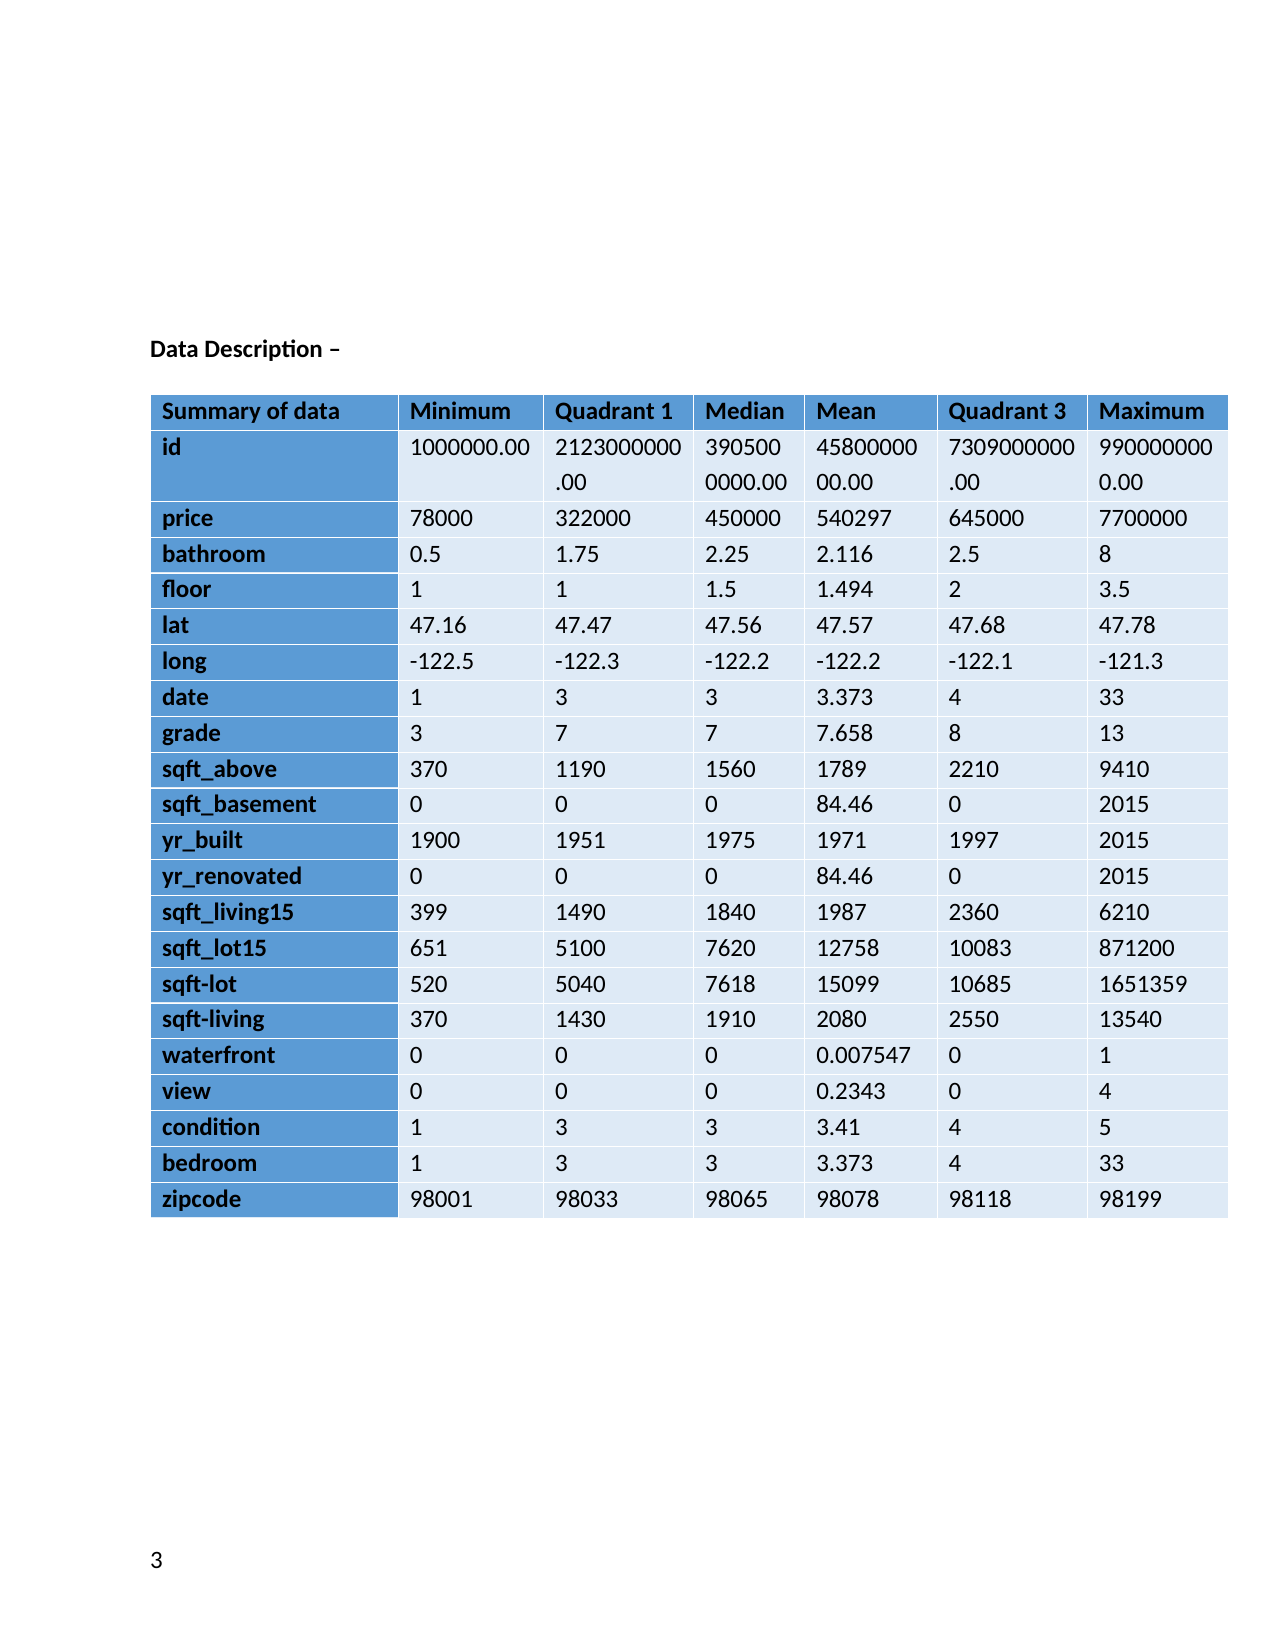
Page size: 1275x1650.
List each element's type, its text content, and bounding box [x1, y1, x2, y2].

table_cell 1997 [938, 824, 1087, 859]
table_cell 645000 [938, 502, 1087, 537]
table_cell 0 [544, 860, 693, 895]
table_cell 98065 [694, 1183, 804, 1217]
table_cell 0 [399, 1039, 543, 1074]
table_cell 1987 [805, 896, 937, 931]
table_cell 520 [399, 968, 543, 1002]
table_cell 8 [1088, 538, 1228, 572]
table_cell 0 [694, 1075, 804, 1110]
table_cell 0 [544, 789, 693, 823]
table_header Quadrant 1 [544, 395, 693, 430]
table_cell 0 [938, 1039, 1087, 1074]
table_cell 3.373 [805, 681, 937, 716]
table_cell 871200 [1088, 932, 1228, 967]
table_cell 1.494 [805, 574, 937, 608]
table_cell 7618 [694, 968, 804, 1002]
table_cell 1000000.00 [399, 431, 543, 501]
table_cell 12758 [805, 932, 937, 967]
table_cell 1 [399, 1147, 543, 1182]
table_cell yr_renovated [151, 860, 398, 895]
table_cell 1490 [544, 896, 693, 931]
table_cell 2550 [938, 1004, 1087, 1038]
table_cell 2 [938, 574, 1087, 608]
table_cell 0.2343 [805, 1075, 937, 1110]
table_cell 47.16 [399, 609, 543, 644]
table_cell long [151, 645, 398, 680]
table_cell id [151, 431, 398, 501]
table_cell 1971 [805, 824, 937, 859]
table_cell 1 [399, 681, 543, 716]
table_cell 0 [694, 860, 804, 895]
table_cell 7.658 [805, 717, 937, 752]
table_cell 3 [544, 1147, 693, 1182]
table_cell 0 [544, 1075, 693, 1110]
table_cell 1560 [694, 753, 804, 787]
table_cell view [151, 1075, 398, 1110]
table_header Median [694, 395, 804, 430]
table_cell -121.3 [1088, 645, 1228, 680]
table_cell 2.5 [938, 538, 1087, 572]
table_cell 2015 [1088, 789, 1228, 823]
table_cell 0 [938, 1075, 1087, 1110]
table_cell 5100 [544, 932, 693, 967]
table_cell lat [151, 609, 398, 644]
table_cell 2210 [938, 753, 1087, 787]
table_cell 10083 [938, 932, 1087, 967]
table_cell -122.5 [399, 645, 543, 680]
table_cell 0 [938, 789, 1087, 823]
table_cell 9410 [1088, 753, 1228, 787]
table_cell -122.1 [938, 645, 1087, 680]
table_cell 1 [544, 574, 693, 608]
table_cell 33 [1088, 1147, 1228, 1182]
table_cell 98199 [1088, 1183, 1228, 1217]
table_cell 3 [694, 1147, 804, 1182]
table_cell date [151, 681, 398, 716]
table_cell 13 [1088, 717, 1228, 752]
table_cell 98033 [544, 1183, 693, 1217]
table_cell 7309000000.00 [938, 431, 1087, 501]
table_cell 13540 [1088, 1004, 1228, 1038]
table_cell 3.41 [805, 1111, 937, 1146]
table_cell 3 [694, 681, 804, 716]
table_cell 0.007547 [805, 1039, 937, 1074]
table_cell 10685 [938, 968, 1087, 1002]
table_cell 0 [399, 1075, 543, 1110]
table_cell price [151, 502, 398, 537]
table_cell 540297 [805, 502, 937, 537]
table_cell 370 [399, 1004, 543, 1038]
table_cell 5 [1088, 1111, 1228, 1146]
table_cell 4 [938, 681, 1087, 716]
table_cell 2080 [805, 1004, 937, 1038]
table_cell 0 [694, 789, 804, 823]
table_cell 2.116 [805, 538, 937, 572]
table_header Quadrant 3 [938, 395, 1087, 430]
table_cell 15099 [805, 968, 937, 1002]
table_cell 3 [399, 717, 543, 752]
table_cell 0 [399, 789, 543, 823]
table_cell 78000 [399, 502, 543, 537]
table_cell 8 [938, 717, 1087, 752]
table_cell 4 [1088, 1075, 1228, 1110]
table_cell sqft-living [151, 1004, 398, 1038]
table_cell 370 [399, 753, 543, 787]
table_cell 0.5 [399, 538, 543, 572]
table_cell 1975 [694, 824, 804, 859]
table_cell 3905000000.00 [694, 431, 804, 501]
table_cell -122.3 [544, 645, 693, 680]
table_cell 47.68 [938, 609, 1087, 644]
table_header Maximum [1088, 395, 1228, 430]
table_cell bathroom [151, 538, 398, 572]
table_cell 47.47 [544, 609, 693, 644]
table_cell 3 [544, 681, 693, 716]
table_cell sqft_above [151, 753, 398, 787]
table_header Mean [805, 395, 937, 430]
table_cell zipcode [151, 1183, 398, 1217]
table_cell 98118 [938, 1183, 1087, 1217]
table_cell 98078 [805, 1183, 937, 1217]
table_cell 1190 [544, 753, 693, 787]
table_cell -122.2 [805, 645, 937, 680]
table_cell 7 [544, 717, 693, 752]
table_cell 1910 [694, 1004, 804, 1038]
table_cell 322000 [544, 502, 693, 537]
table_cell grade [151, 717, 398, 752]
table_cell 2015 [1088, 824, 1228, 859]
table_header Minimum [399, 395, 543, 430]
table_cell 0 [694, 1039, 804, 1074]
table_cell floor [151, 574, 398, 608]
table_cell 2360 [938, 896, 1087, 931]
table_cell 98001 [399, 1183, 543, 1217]
table_cell 1.5 [694, 574, 804, 608]
table_cell sqft_living15 [151, 896, 398, 931]
table_cell 399 [399, 896, 543, 931]
table_cell 1900 [399, 824, 543, 859]
table_cell 4 [938, 1147, 1087, 1182]
table_cell 450000 [694, 502, 804, 537]
table_cell 6210 [1088, 896, 1228, 931]
table_cell condition [151, 1111, 398, 1146]
table_cell 3.5 [1088, 574, 1228, 608]
table_cell 2.25 [694, 538, 804, 572]
table_cell yr_built [151, 824, 398, 859]
table_cell 1430 [544, 1004, 693, 1038]
table_cell sqft_lot15 [151, 932, 398, 967]
table_cell sqft-lot [151, 968, 398, 1002]
table_cell 84.46 [805, 860, 937, 895]
table_cell 9900000000.00 [1088, 431, 1228, 501]
table_cell 1 [399, 1111, 543, 1146]
table_cell 4580000000.00 [805, 431, 937, 501]
table_cell 7 [694, 717, 804, 752]
table_cell 1951 [544, 824, 693, 859]
table_cell 7700000 [1088, 502, 1228, 537]
table_cell 5040 [544, 968, 693, 1002]
table_header Summary of data [151, 395, 398, 430]
table_cell bedroom [151, 1147, 398, 1182]
table_cell 47.57 [805, 609, 937, 644]
table_cell 3.373 [805, 1147, 937, 1182]
table_cell 1.75 [544, 538, 693, 572]
table_cell 1789 [805, 753, 937, 787]
table_cell 2123000000.00 [544, 431, 693, 501]
table_cell 0 [399, 860, 543, 895]
table_cell -122.2 [694, 645, 804, 680]
table_cell 1651359 [1088, 968, 1228, 1002]
table_cell 4 [938, 1111, 1087, 1146]
table_cell 1 [399, 574, 543, 608]
table_cell sqft_basement [151, 789, 398, 823]
table_cell 2015 [1088, 860, 1228, 895]
table_cell 0 [544, 1039, 693, 1074]
title Data Description – [150, 333, 1125, 364]
table_cell 47.56 [694, 609, 804, 644]
table_cell 7620 [694, 932, 804, 967]
table_cell 3 [694, 1111, 804, 1146]
table_cell 0 [938, 860, 1087, 895]
table_cell 651 [399, 932, 543, 967]
table_cell 84.46 [805, 789, 937, 823]
table_cell 3 [544, 1111, 693, 1146]
table_cell 33 [1088, 681, 1228, 716]
table_cell 1840 [694, 896, 804, 931]
table_cell 1 [1088, 1039, 1228, 1074]
table_cell waterfront [151, 1039, 398, 1074]
table_cell 47.78 [1088, 609, 1228, 644]
